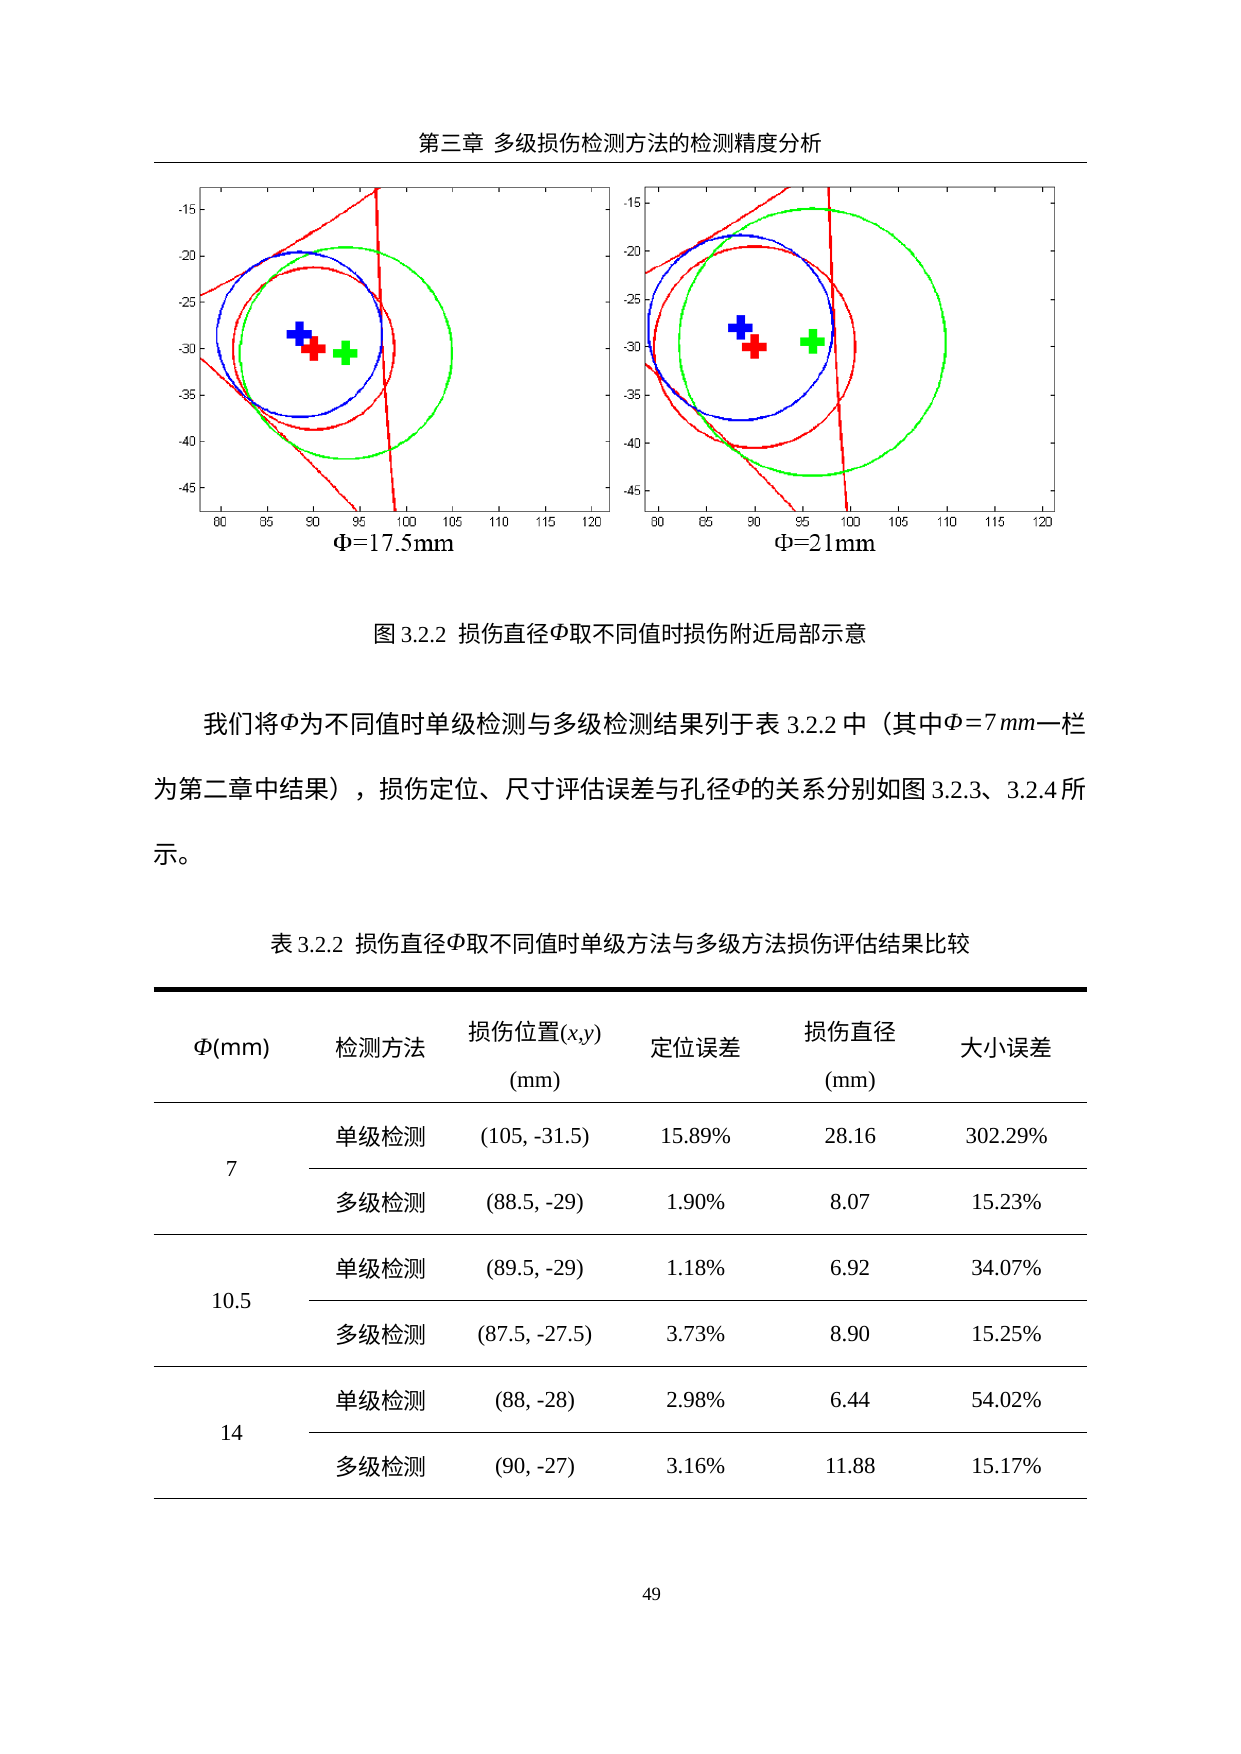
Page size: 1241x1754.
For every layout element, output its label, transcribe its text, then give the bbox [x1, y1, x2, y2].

table_cell 28.16 [774, 1103, 926, 1168]
table_cell 7 [154, 1103, 309, 1234]
table_cell 6.44 [774, 1367, 926, 1432]
table_cell 1.18% [617, 1235, 774, 1300]
text 我们将为不同值时单级检测与多级检测结果列于表3.2.2中（其中一栏为第二章中结果），损伤定位、尺寸评估误差与孔径的关系分别如图3.2.3、3.2.4所示。 [153, 690, 1087, 885]
table_cell 多级检测 [309, 1301, 453, 1366]
subtitle 表3.2.2 损伤直径取不同值时单级方法与多级方法损伤评估结果比较 [153, 910, 1087, 975]
table_cell 10.5 [154, 1235, 309, 1366]
table_cell 15.25% [926, 1301, 1087, 1366]
table_cell 11.88 [774, 1433, 926, 1498]
table_cell 2.98% [617, 1367, 774, 1432]
table_cell 15.89% [617, 1103, 774, 1168]
table_cell 8.90 [774, 1301, 926, 1366]
picture [173, 175, 1063, 573]
table_cell (88, -28) [453, 1367, 617, 1432]
table_cell 8.07 [774, 1169, 926, 1234]
table_cell 15.23% [926, 1169, 1087, 1234]
table_header 检测方法 [309, 992, 453, 1102]
table_cell 1.90% [617, 1169, 774, 1234]
table_header 定位误差 [617, 992, 774, 1102]
table_header 大小误差 [926, 992, 1087, 1102]
table_cell 6.92 [774, 1235, 926, 1300]
table_cell (87.5, -27.5) [453, 1301, 617, 1366]
table_cell (88.5, -29) [453, 1169, 617, 1234]
table_cell (105, -31.5) [453, 1103, 617, 1168]
table_header 损伤位置(x,y)(mm) [453, 992, 617, 1102]
table_cell 54.02% [926, 1367, 1087, 1432]
table_header (mm) [154, 992, 309, 1102]
table_cell 单级检测 [309, 1103, 453, 1168]
table_cell (89.5, -29) [453, 1235, 617, 1300]
table_cell 3.16% [617, 1433, 774, 1498]
table_cell 多级检测 [309, 1433, 453, 1498]
table_cell (90, -27) [453, 1433, 617, 1498]
table_cell 多级检测 [309, 1169, 453, 1234]
table_cell 15.17% [926, 1433, 1087, 1498]
table_cell 3.73% [617, 1301, 774, 1366]
table_cell 34.07% [926, 1235, 1087, 1300]
table_cell 单级检测 [309, 1367, 453, 1432]
table_cell 302.29% [926, 1103, 1087, 1168]
table_header 损伤直径(mm) [774, 992, 926, 1102]
table_cell 单级检测 [309, 1235, 453, 1300]
table_cell 14 [154, 1367, 309, 1498]
